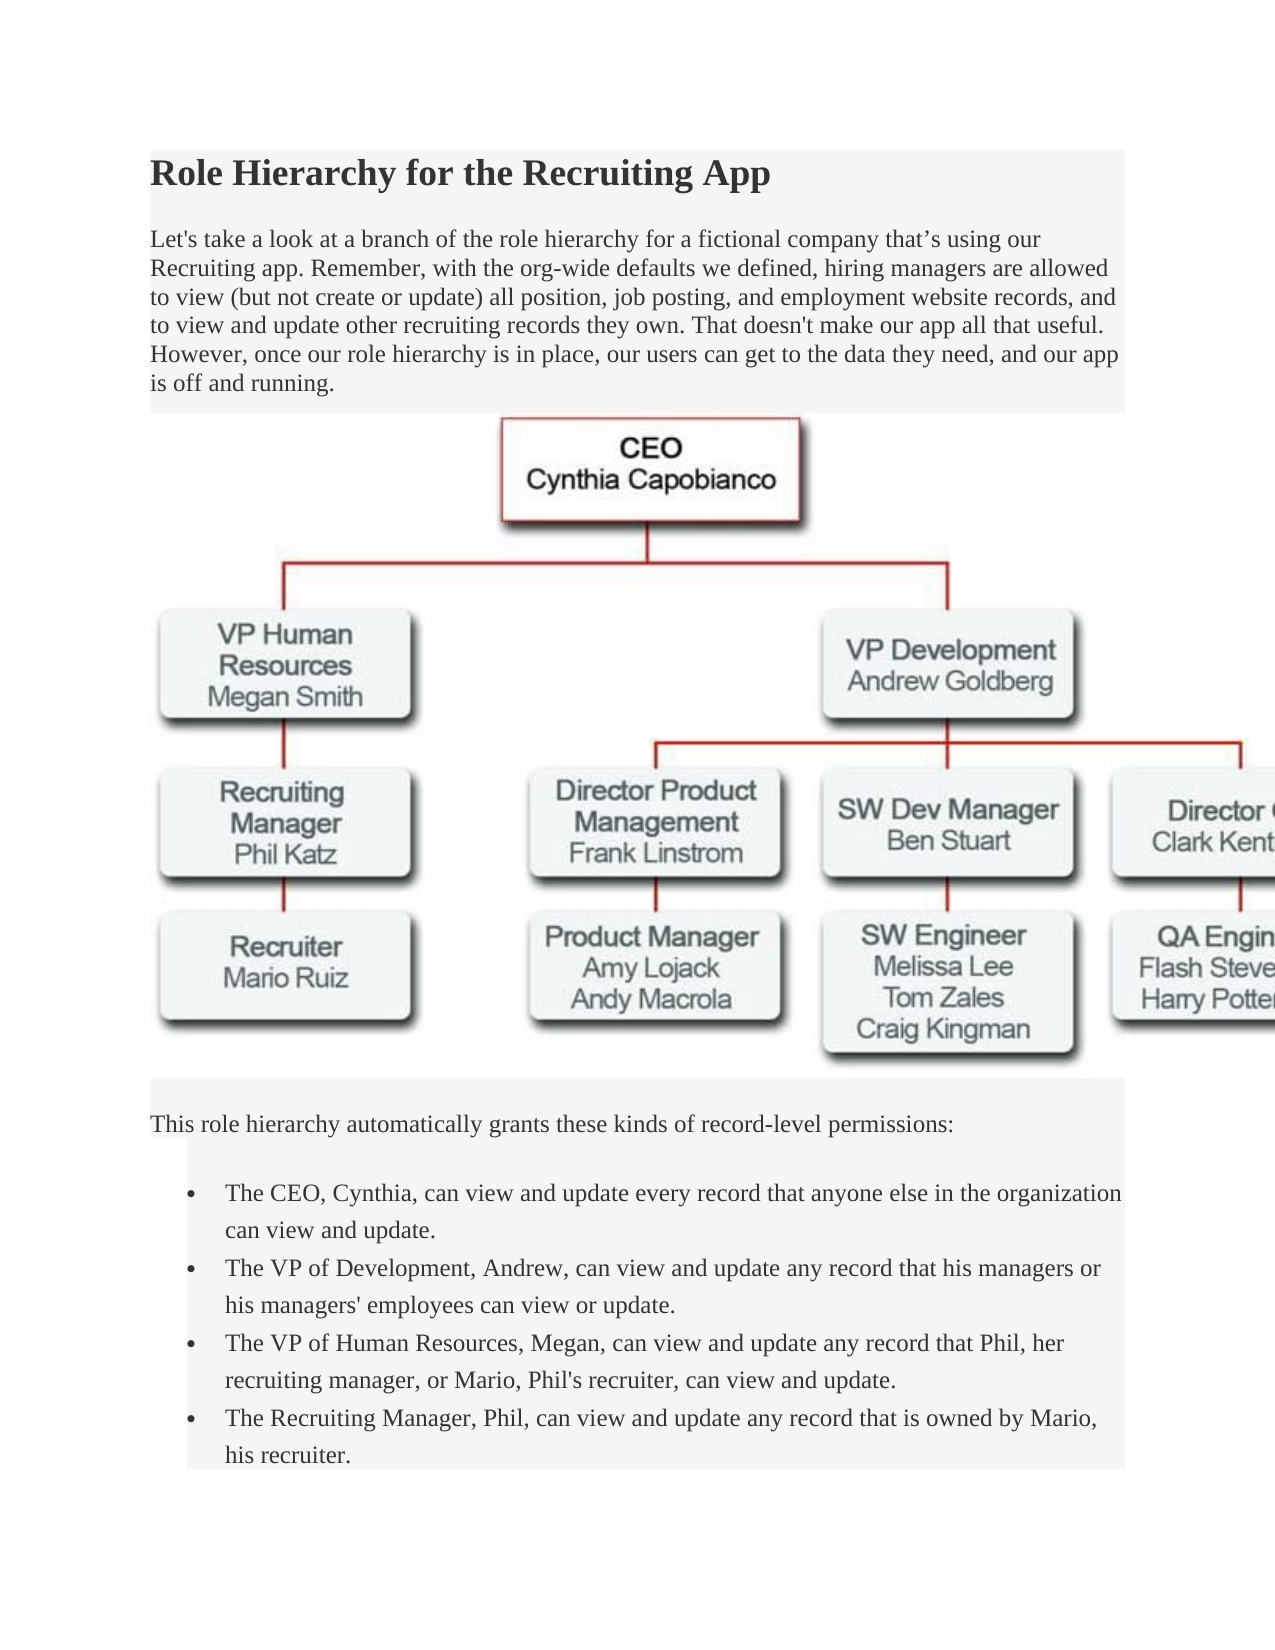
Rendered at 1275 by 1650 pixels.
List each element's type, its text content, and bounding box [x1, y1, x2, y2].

list The CEO, Cynthia, can view and update every record that anyone else in the organization can view and update. [187, 1169, 1125, 1244]
text This role hierarchy automatically grants these kinds of record-level permissions: [150, 1109, 1125, 1138]
picture [150, 413, 1275, 1078]
list The VP of Human Resources, Megan, can view and update any record that Phil, her recruiting manager, or Mario, Phil's recruiter, can view and update. [187, 1319, 1125, 1394]
list The Recruiting Manager, Phil, can view and update any record that is owned by Mario, his recruiter. [187, 1394, 1125, 1469]
text Let's take a look at a branch of the role hierarchy for a fictional company that’s using our Recruiting app. Remember, with the org-wide defaults we defined, hiring managers are allowed to view (but not create or update) all position, job posting, and employment website records, and to view and update other recruiting records they own. That doesn't make our app all that useful. However, once our role hierarchy is in place, our users can get to the data they need, and our app is off and running. [150, 224, 1125, 397]
text Role Hierarchy for the Recruiting App [150, 150, 1125, 193]
list The VP of Development, Andrew, can view and update any record that his managers or his managers' employees can view or update. [187, 1244, 1125, 1319]
